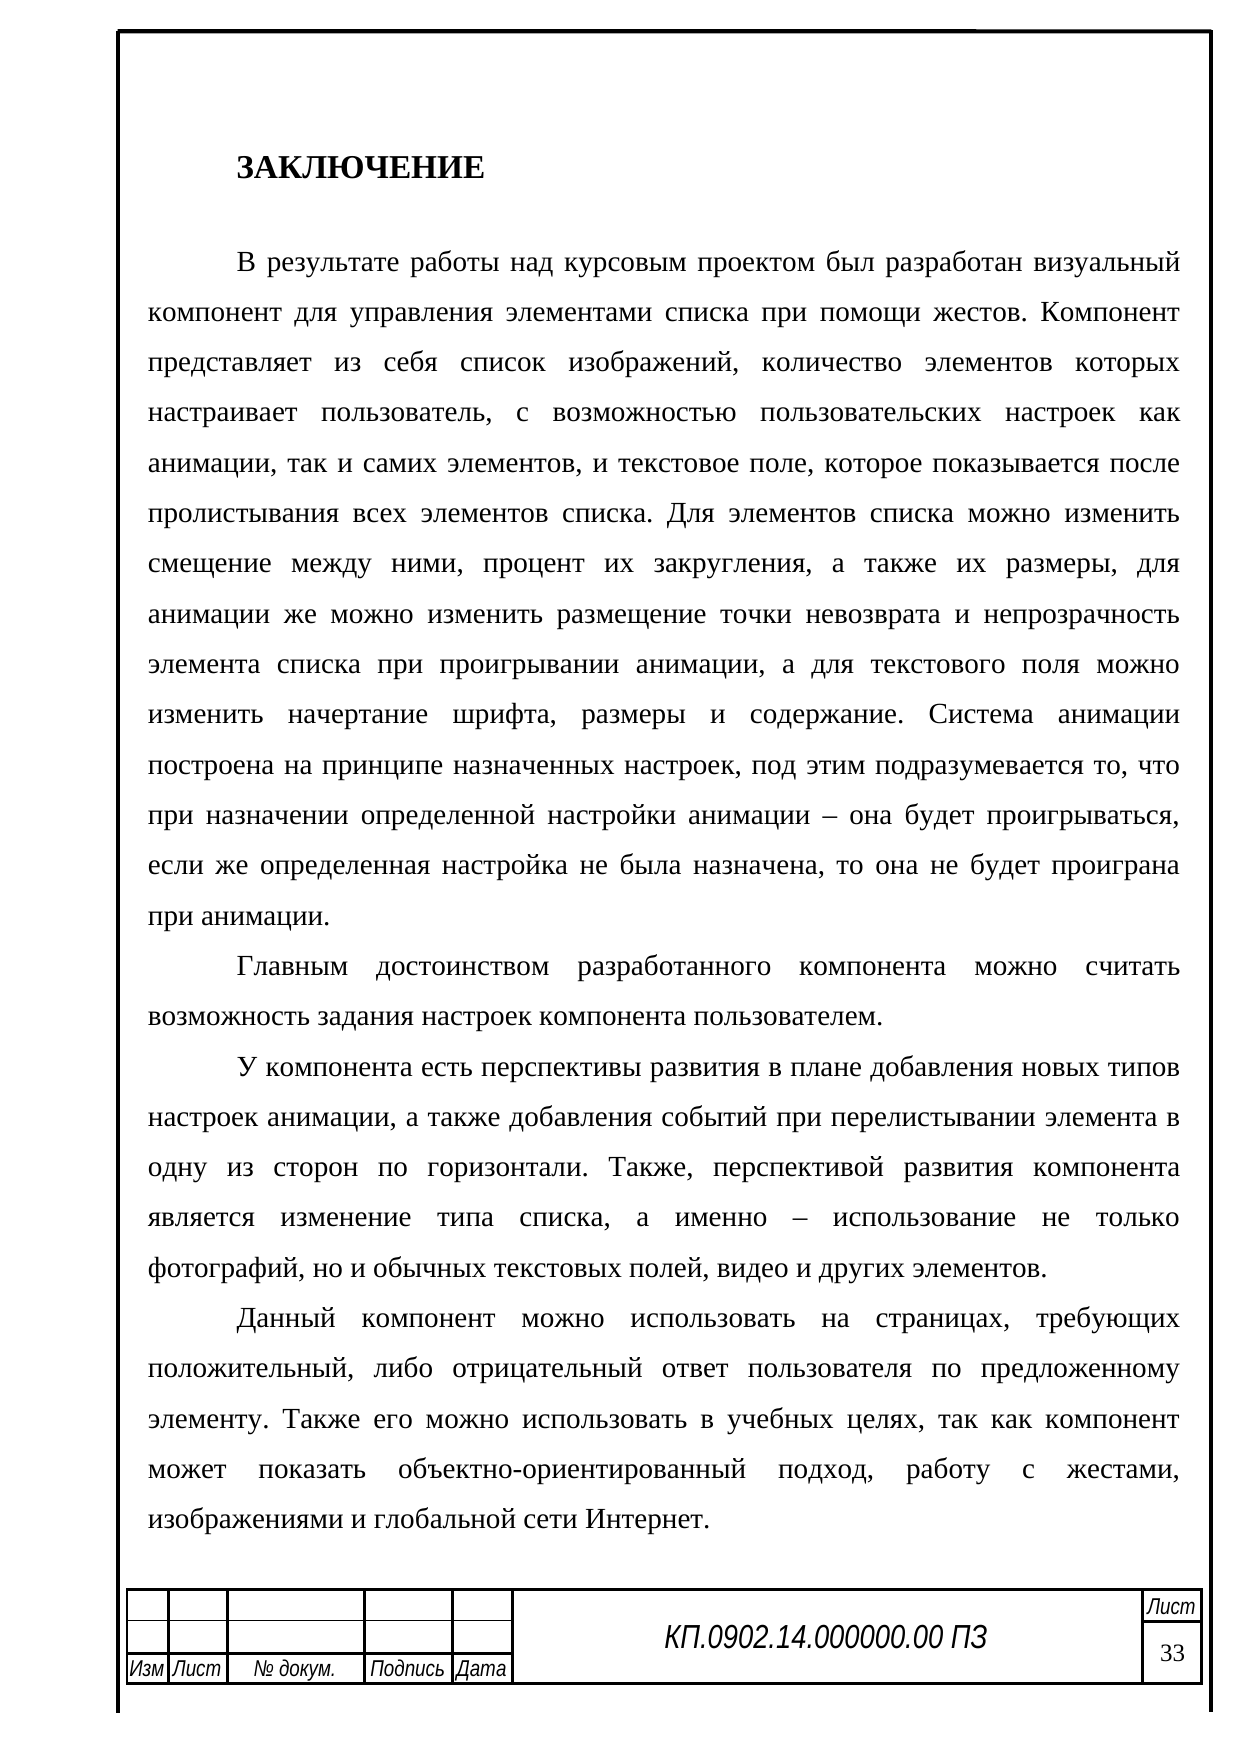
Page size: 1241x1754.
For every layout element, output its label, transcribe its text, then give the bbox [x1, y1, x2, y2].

text В результате работы над курсовым проектом был разработан визуальный компонент для управления элементами списка при помощи жестов. Компонент представляет из себя список изображений, количество элементов которых настраивает пользователь, с возможностью пользовательских настроек как анимации, так и самих элементов, и текстовое поле, которое показывается после пролистывания всех элементов списка. Для элементов списка можно изменить смещение между ними, процент их закругления, а также их размеры, для анимации же можно изменить размещение точки невозврата и непрозрачность элемента списка при проигрывании анимации, а для текстового поля можно изменить начертание шрифта, размеры и содержание. Система анимации построена на принципе назначенных настроек, под этим подразумевается то, что при назначении определенной настройки анимации – она будет проигрываться, если же определенная настройка не была назначена, то она не будет проиграна при анимации. [148, 244, 1181, 931]
text Данный компонент можно использовать на страницах, требующих положительный, либо отрицательный ответ пользователя по предложенному элементу. Также его можно использовать в учебных целях, так как компонент может показать объектно-ориентированный подход, работу с жестами, изображениями и глобальной сети Интернет. [148, 1300, 1181, 1535]
text Главным достоинством разработанного компонента можно считать возможность задания настроек компонента пользователем. [148, 948, 1181, 1032]
subtitle Заключение [236, 147, 1181, 185]
text У компонента есть перспективы развития в плане добавления новых типов настроек анимации, а также добавления событий при перелистывании элемента в одну из сторон по горизонтали. Также, перспективой развития компонента является изменение типа списка, а именно – использование не только фотографий, но и обычных текстовых полей, видео и других элементов. [148, 1049, 1181, 1283]
